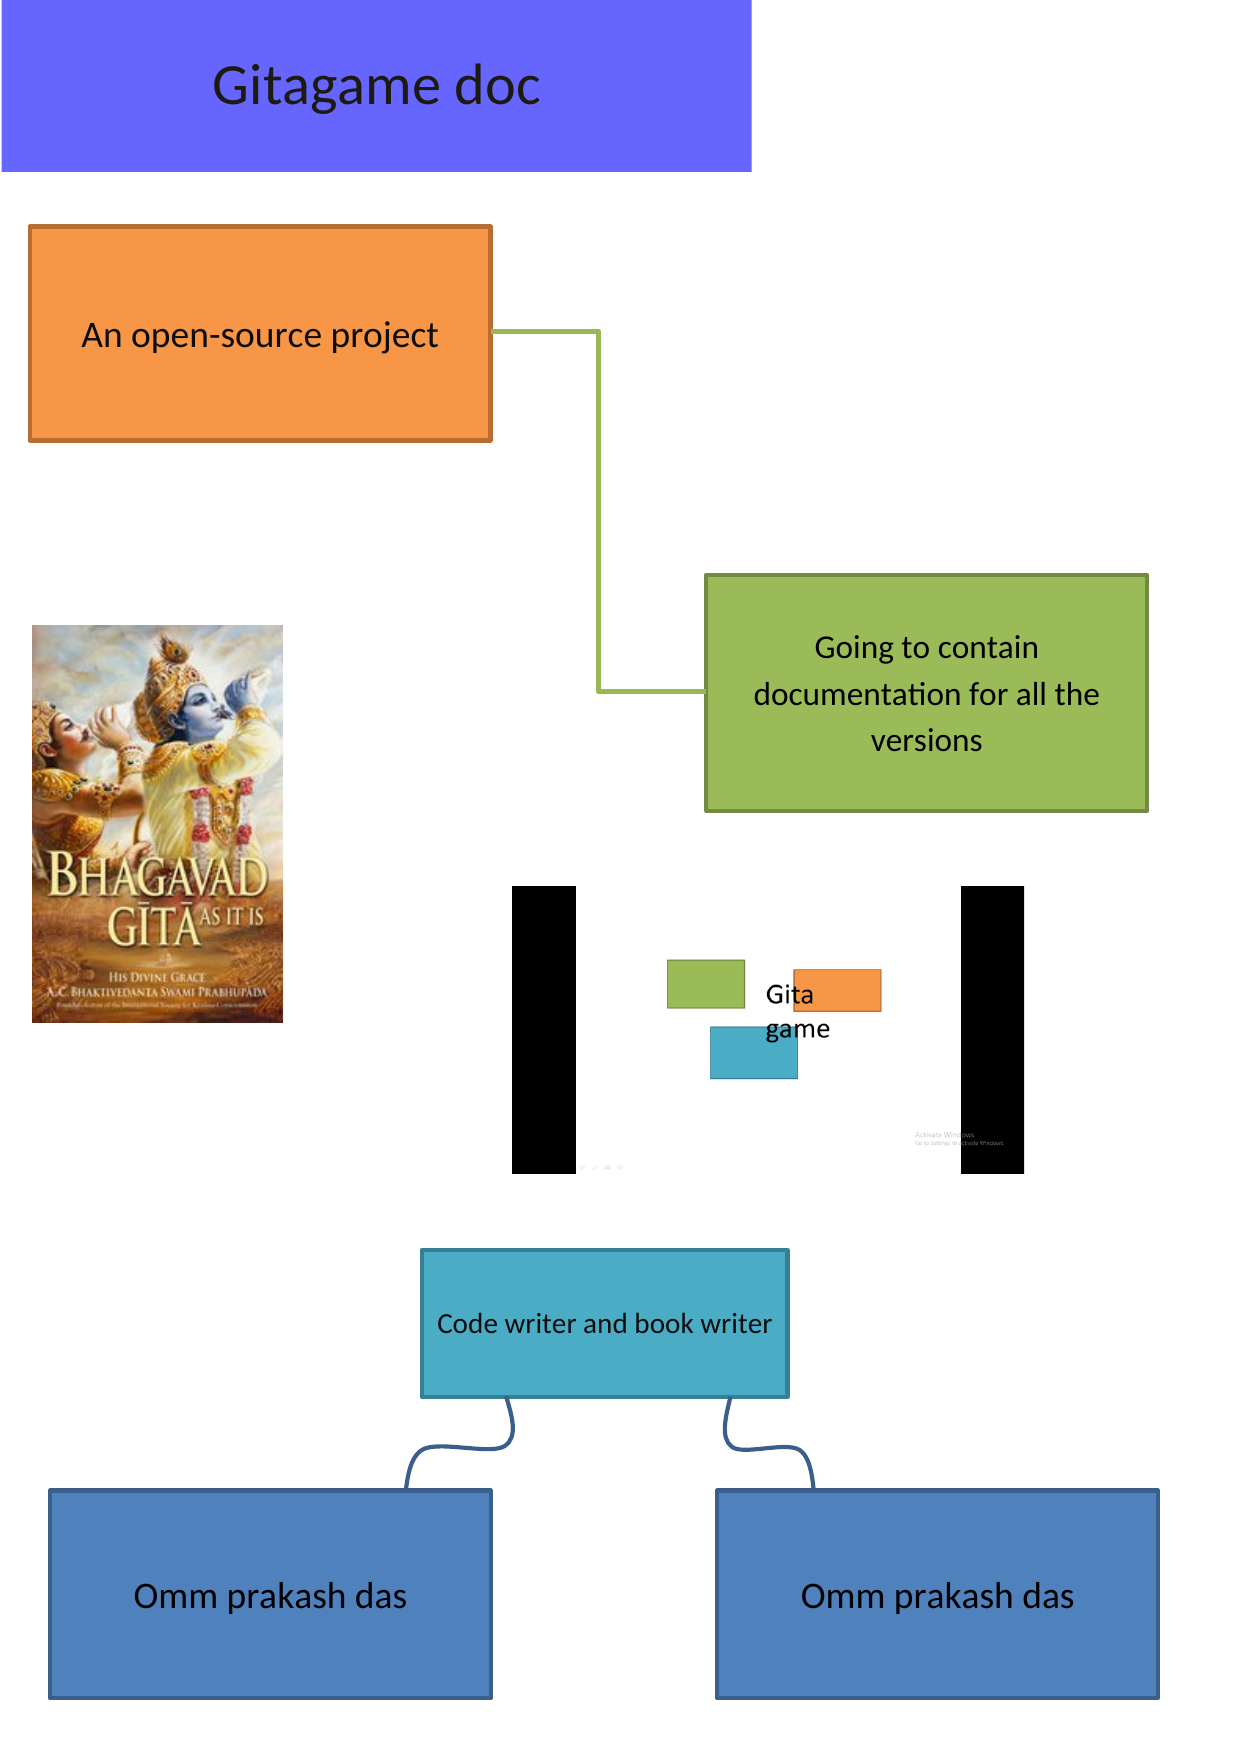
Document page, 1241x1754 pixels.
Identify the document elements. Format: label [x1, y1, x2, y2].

picture [512, 886, 1025, 1174]
picture [32, 625, 283, 1023]
